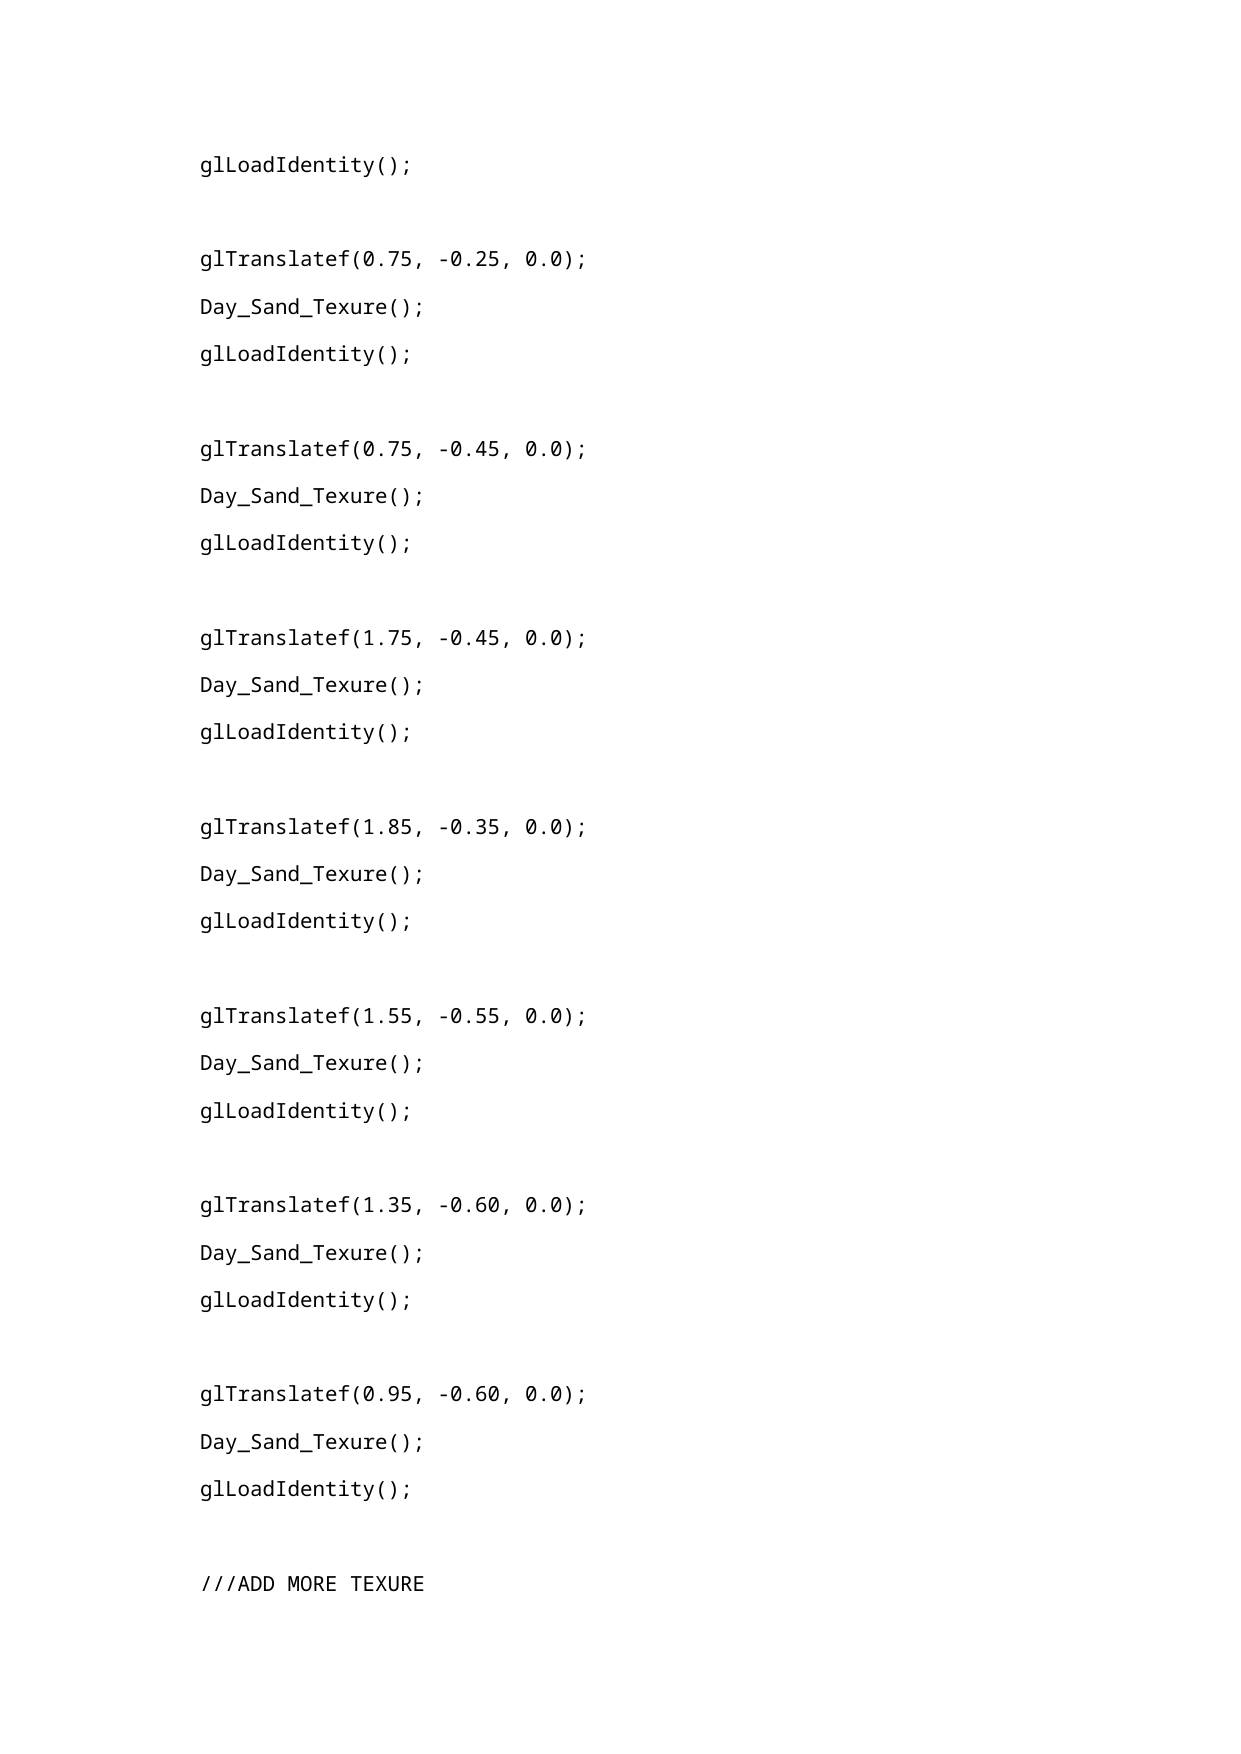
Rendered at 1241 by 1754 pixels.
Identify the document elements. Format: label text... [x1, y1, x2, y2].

text glTranslatef(0.75, -0.25, 0.0); [150, 244, 1090, 273]
text Day_Sand_Texure(); [150, 1427, 1090, 1455]
text Day_Sand_Texure(); [150, 670, 1090, 699]
text glTranslatef(0.95, -0.60, 0.0); [150, 1379, 1090, 1408]
text glTranslatef(1.75, -0.45, 0.0); [150, 623, 1090, 651]
text Day_Sand_Texure(); [150, 481, 1090, 509]
text glLoadIdentity(); [150, 907, 1090, 935]
text glTranslatef(0.75, -0.45, 0.0); [150, 434, 1090, 462]
text glLoadIdentity(); [150, 528, 1090, 557]
text ///ADD MORE TEXURE [150, 1569, 1090, 1597]
text Day_Sand_Texure(); [150, 1238, 1090, 1266]
text glLoadIdentity(); [150, 150, 1090, 178]
text Day_Sand_Texure(); [150, 292, 1090, 320]
text glLoadIdentity(); [150, 717, 1090, 746]
text glLoadIdentity(); [150, 1474, 1090, 1503]
text glLoadIdentity(); [150, 1285, 1090, 1313]
text Day_Sand_Texure(); [150, 1048, 1090, 1077]
text glLoadIdentity(); [150, 1096, 1090, 1124]
text Day_Sand_Texure(); [150, 859, 1090, 888]
text glTranslatef(1.55, -0.55, 0.0); [150, 1001, 1090, 1030]
text glTranslatef(1.35, -0.60, 0.0); [150, 1190, 1090, 1219]
text glLoadIdentity(); [150, 339, 1090, 368]
text glTranslatef(1.85, -0.35, 0.0); [150, 812, 1090, 841]
